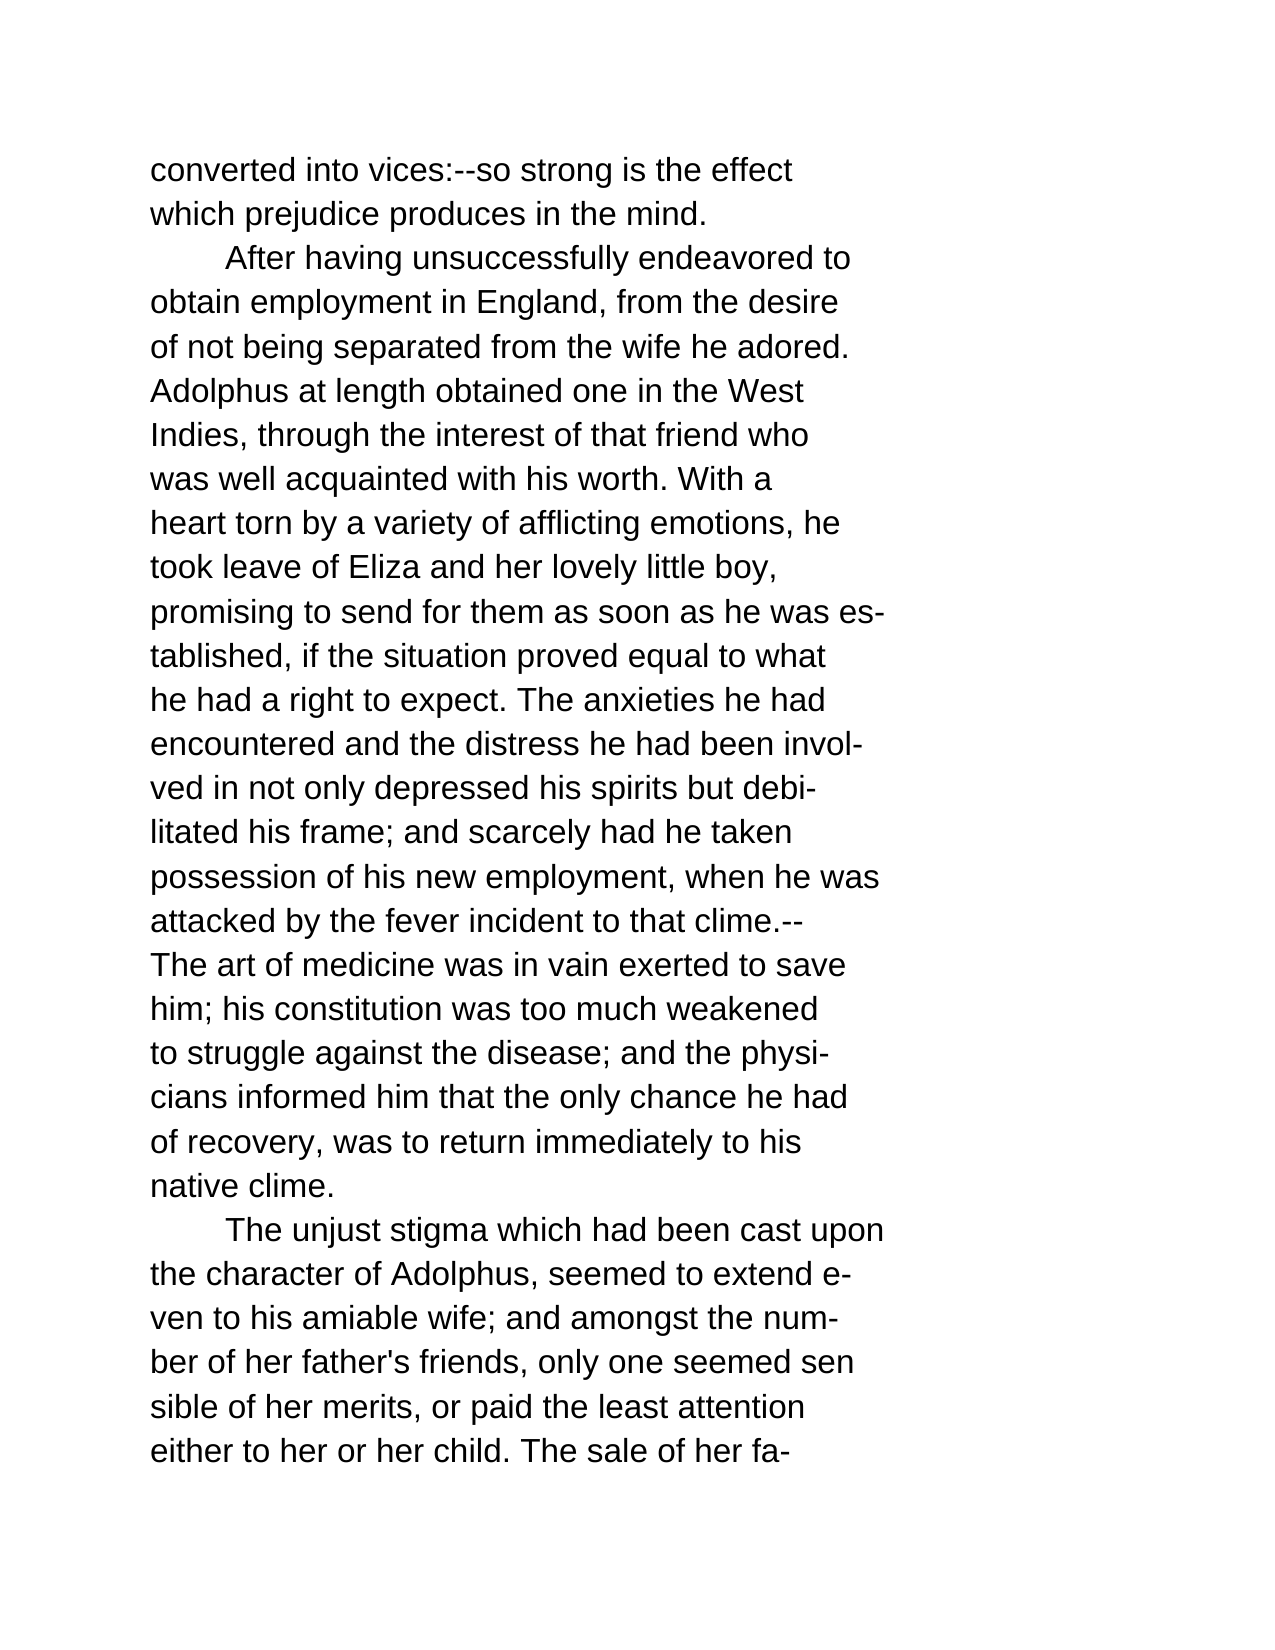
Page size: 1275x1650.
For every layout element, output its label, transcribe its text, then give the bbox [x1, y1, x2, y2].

text promising to send for them as soon as he was es- [150, 592, 1125, 630]
text he had a right to expect. The anxieties he had [150, 680, 1125, 718]
text The art of medicine was in vain exerted to save [150, 945, 1125, 983]
text ber of her father's friends, only one seemed sen [150, 1342, 1125, 1381]
text After having unsuccessfully endeavored to [150, 238, 1125, 277]
text Adolphus at length obtained one in the West [150, 371, 1125, 409]
text cians informed him that the only chance he had [150, 1077, 1125, 1116]
text litated his frame; and scarcely had he taken [150, 812, 1125, 851]
text to struggle against the disease; and the physi- [150, 1033, 1125, 1072]
text possession of his new employment, when he was [150, 857, 1125, 895]
text The unjust stigma which had been cast upon [150, 1210, 1125, 1248]
text heart torn by a variety of afflicting emotions, he [150, 503, 1125, 542]
text of not being separated from the wife he adored. [150, 327, 1125, 365]
text took leave of Eliza and her lovely little boy, [150, 547, 1125, 586]
text Indies, through the interest of that friend who [150, 415, 1125, 453]
text obtain employment in England, from the desire [150, 282, 1125, 321]
text ved in not only depressed his spirits but debi- [150, 768, 1125, 807]
text sible of her merits, or paid the least attention [150, 1387, 1125, 1425]
text ven to his amiable wife; and amongst the num- [150, 1298, 1125, 1337]
text tablished, if the situation proved equal to what [150, 636, 1125, 674]
text the character of Adolphus, seemed to extend e- [150, 1254, 1125, 1293]
text of recovery, was to return immediately to his [150, 1122, 1125, 1160]
text native clime. [150, 1166, 1125, 1204]
text encountered and the distress he had been invol- [150, 724, 1125, 763]
text was well acquainted with his worth. With a [150, 459, 1125, 498]
text which prejudice produces in the mind. [150, 194, 1125, 233]
text attacked by the fever incident to that clime.-- [150, 901, 1125, 939]
text converted into vices:--so strong is the effect [150, 150, 1125, 188]
text either to her or her child. The sale of her fa- [150, 1431, 1125, 1469]
text him; his constitution was too much weakened [150, 989, 1125, 1028]
